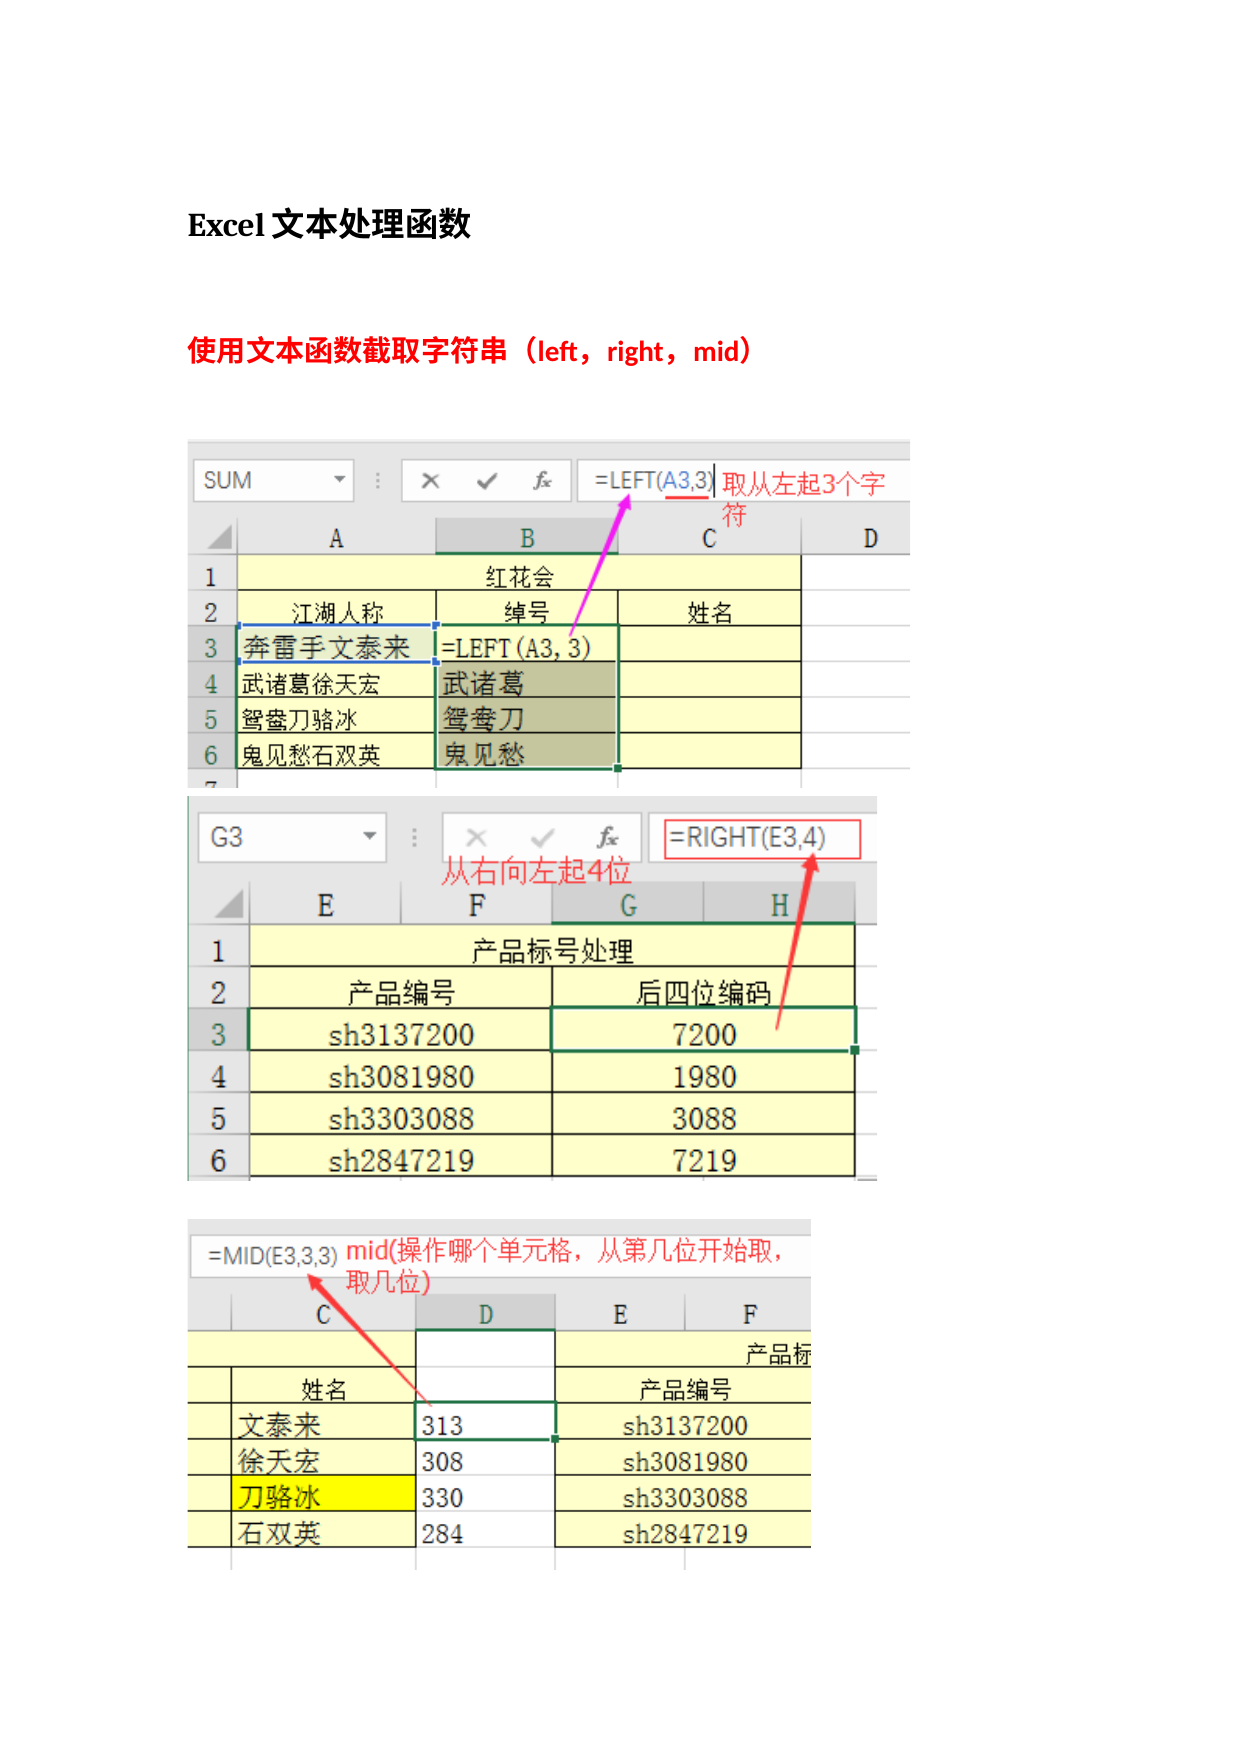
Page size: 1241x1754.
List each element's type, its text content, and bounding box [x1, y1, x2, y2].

subtitle Excel文本处理函数 [187, 189, 1053, 254]
picture [187, 439, 911, 788]
picture [187, 1219, 811, 1570]
picture [187, 796, 878, 1181]
subtitle 使用文本函数截取字符串（left，right，mid） [187, 316, 1053, 381]
